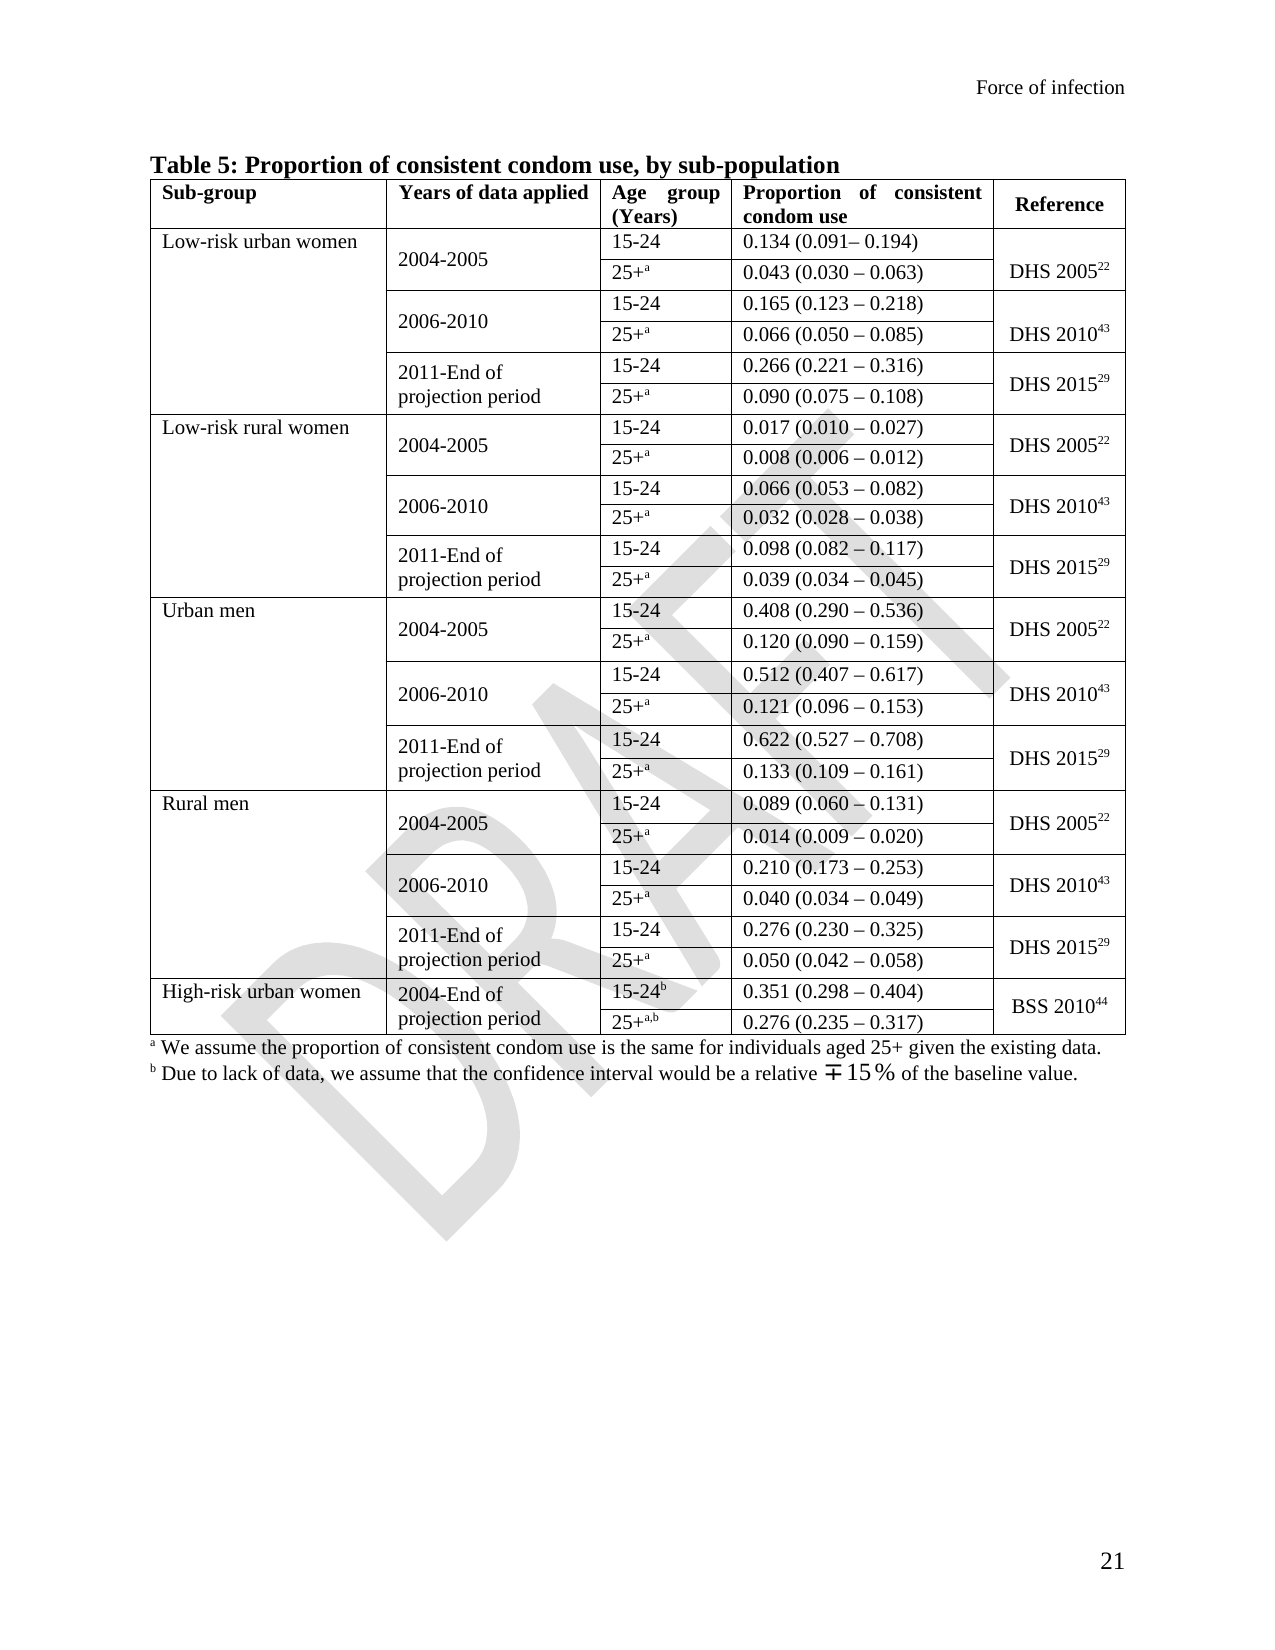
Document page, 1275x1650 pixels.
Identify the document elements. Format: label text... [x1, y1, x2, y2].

table_cell DHS 200522 [994, 791, 1125, 854]
table_cell 15-24 [601, 791, 731, 823]
table_cell 0.032 (0.028 – 0.038) [732, 505, 993, 535]
table_cell 0.351 (0.298 – 0.404) [732, 979, 993, 1009]
table_cell 15-24 [601, 917, 731, 947]
table_cell 0.008 (0.006 – 0.012) [732, 445, 993, 475]
table_cell High-risk urban women [151, 979, 386, 1034]
table_cell 25+a,b [601, 1010, 731, 1034]
table_cell 25+a [601, 824, 731, 854]
table_cell 0.066 (0.053 – 0.082) [732, 476, 993, 504]
table_cell 25+a [601, 759, 731, 790]
table_cell 25+a [601, 629, 731, 661]
table_cell 2004-2005 [387, 598, 600, 661]
table_cell 15-24 [601, 598, 731, 628]
table_cell 2006-2010 [387, 476, 600, 535]
table_header Reference [994, 180, 1125, 228]
table_cell 25+a [601, 886, 731, 916]
table_cell 0.512 (0.407 – 0.617) [732, 662, 993, 693]
table_cell 15-24 [601, 476, 731, 504]
table_cell 0.040 (0.034 – 0.049) [732, 886, 993, 916]
table_cell BSS 201044 [994, 979, 1125, 1034]
table_cell DHS 201529 [994, 353, 1125, 414]
table_cell 2004-End of projection period [387, 979, 600, 1034]
table_cell 0.276 (0.235 – 0.317) [732, 1010, 993, 1034]
table_cell 2006-2010 [387, 291, 600, 352]
table_cell 2006-2010 [387, 662, 600, 725]
table_cell 2011-End of projection period [387, 536, 600, 597]
table_cell 0.276 (0.230 – 0.325) [732, 917, 993, 947]
table_cell DHS 201043 [994, 291, 1125, 352]
table_cell 0.121 (0.096 – 0.153) [732, 694, 993, 725]
table_cell 0.622 (0.527 – 0.708) [732, 726, 993, 758]
table_cell 25+a [601, 694, 731, 725]
table_cell 2011-End of projection period [387, 917, 600, 978]
table_cell 15-24 [601, 536, 731, 566]
table_header Sub-group [151, 180, 386, 228]
table_cell 15-24 [601, 291, 731, 321]
table_cell DHS 201529 [994, 726, 1125, 790]
table_header Age group (Years) [601, 180, 731, 228]
table_cell 25+a [601, 948, 731, 978]
table_cell 25+a [601, 505, 731, 535]
table_cell 0.050 (0.042 – 0.058) [732, 948, 993, 978]
table_cell 0.165 (0.123 – 0.218) [732, 291, 993, 321]
table_cell 2006-2010 [387, 855, 600, 916]
table_cell 2004-2005 [387, 791, 600, 854]
table_cell 0.014 (0.009 – 0.020) [732, 824, 993, 854]
table_cell 15-24 [601, 726, 731, 758]
table_cell Rural men [151, 791, 386, 978]
table_cell 2011-End of projection period [387, 726, 600, 790]
table_cell 15-24b [601, 979, 731, 1009]
table_cell 0.039 (0.034 – 0.045) [732, 567, 993, 597]
table_cell 15-24 [601, 353, 731, 383]
table_header Years of data applied [387, 180, 600, 228]
table_cell Low-risk urban women [151, 229, 386, 414]
table_cell 0.090 (0.075 – 0.108) [732, 384, 993, 414]
table_cell 0.066 (0.050 – 0.085) [732, 322, 993, 352]
table_cell 0.089 (0.060 – 0.131) [732, 791, 993, 823]
table_header Proportion of consistent condom use [732, 180, 993, 228]
table_cell DHS 201043 [994, 476, 1125, 535]
table_cell DHS 200522 [994, 598, 1125, 661]
table_cell 25+a [601, 384, 731, 414]
table_cell DHS 201529 [994, 536, 1125, 597]
table_cell 15-24 [601, 855, 731, 885]
table_cell DHS 201529 [994, 917, 1125, 978]
table_cell 2004-2005 [387, 415, 600, 475]
table_cell 15-24 [601, 662, 731, 693]
table_cell 25+a [601, 445, 731, 475]
table_cell 0.210 (0.173 – 0.253) [732, 855, 993, 885]
table_cell 0.120 (0.090 – 0.159) [732, 629, 993, 661]
table_cell 0.017 (0.010 – 0.027) [732, 415, 993, 444]
table_cell DHS 200522 [994, 415, 1125, 475]
table_cell 0.043 (0.030 – 0.063) [732, 260, 993, 290]
table_cell Urban men [151, 598, 386, 790]
table_cell 2011-End of projection period [387, 353, 600, 414]
text b Due to lack of data, we assume that the confidence interval would be a relative of the baseline value. [150, 1059, 1125, 1087]
table_cell DHS 201043 [994, 662, 1125, 725]
table_cell 0.133 (0.109 – 0.161) [732, 759, 993, 790]
table_cell 15-24 [601, 415, 731, 444]
table_cell 25+a [601, 567, 731, 597]
table_cell 15-24 [601, 229, 731, 259]
table_cell 0.266 (0.221 – 0.316) [732, 353, 993, 383]
table_cell 25+a [601, 260, 731, 290]
table_cell 0.098 (0.082 – 0.117) [732, 536, 993, 566]
table_cell 0.134 (0.091– 0.194) [732, 229, 993, 259]
table_cell 0.408 (0.290 – 0.536) [732, 598, 993, 628]
text Table 5: Proportion of consistent condom use, by sub-population [150, 150, 1125, 179]
table_cell Low-risk rural women [151, 415, 386, 597]
table_cell 2004-2005 [387, 229, 600, 290]
table_cell 25+a [601, 322, 731, 352]
table_cell DHS 200522 [994, 229, 1125, 290]
table_cell DHS 201043 [994, 855, 1125, 916]
text a We assume the proportion of consistent condom use is the same for individuals aged 25+ given the existing data. [150, 1035, 1125, 1059]
